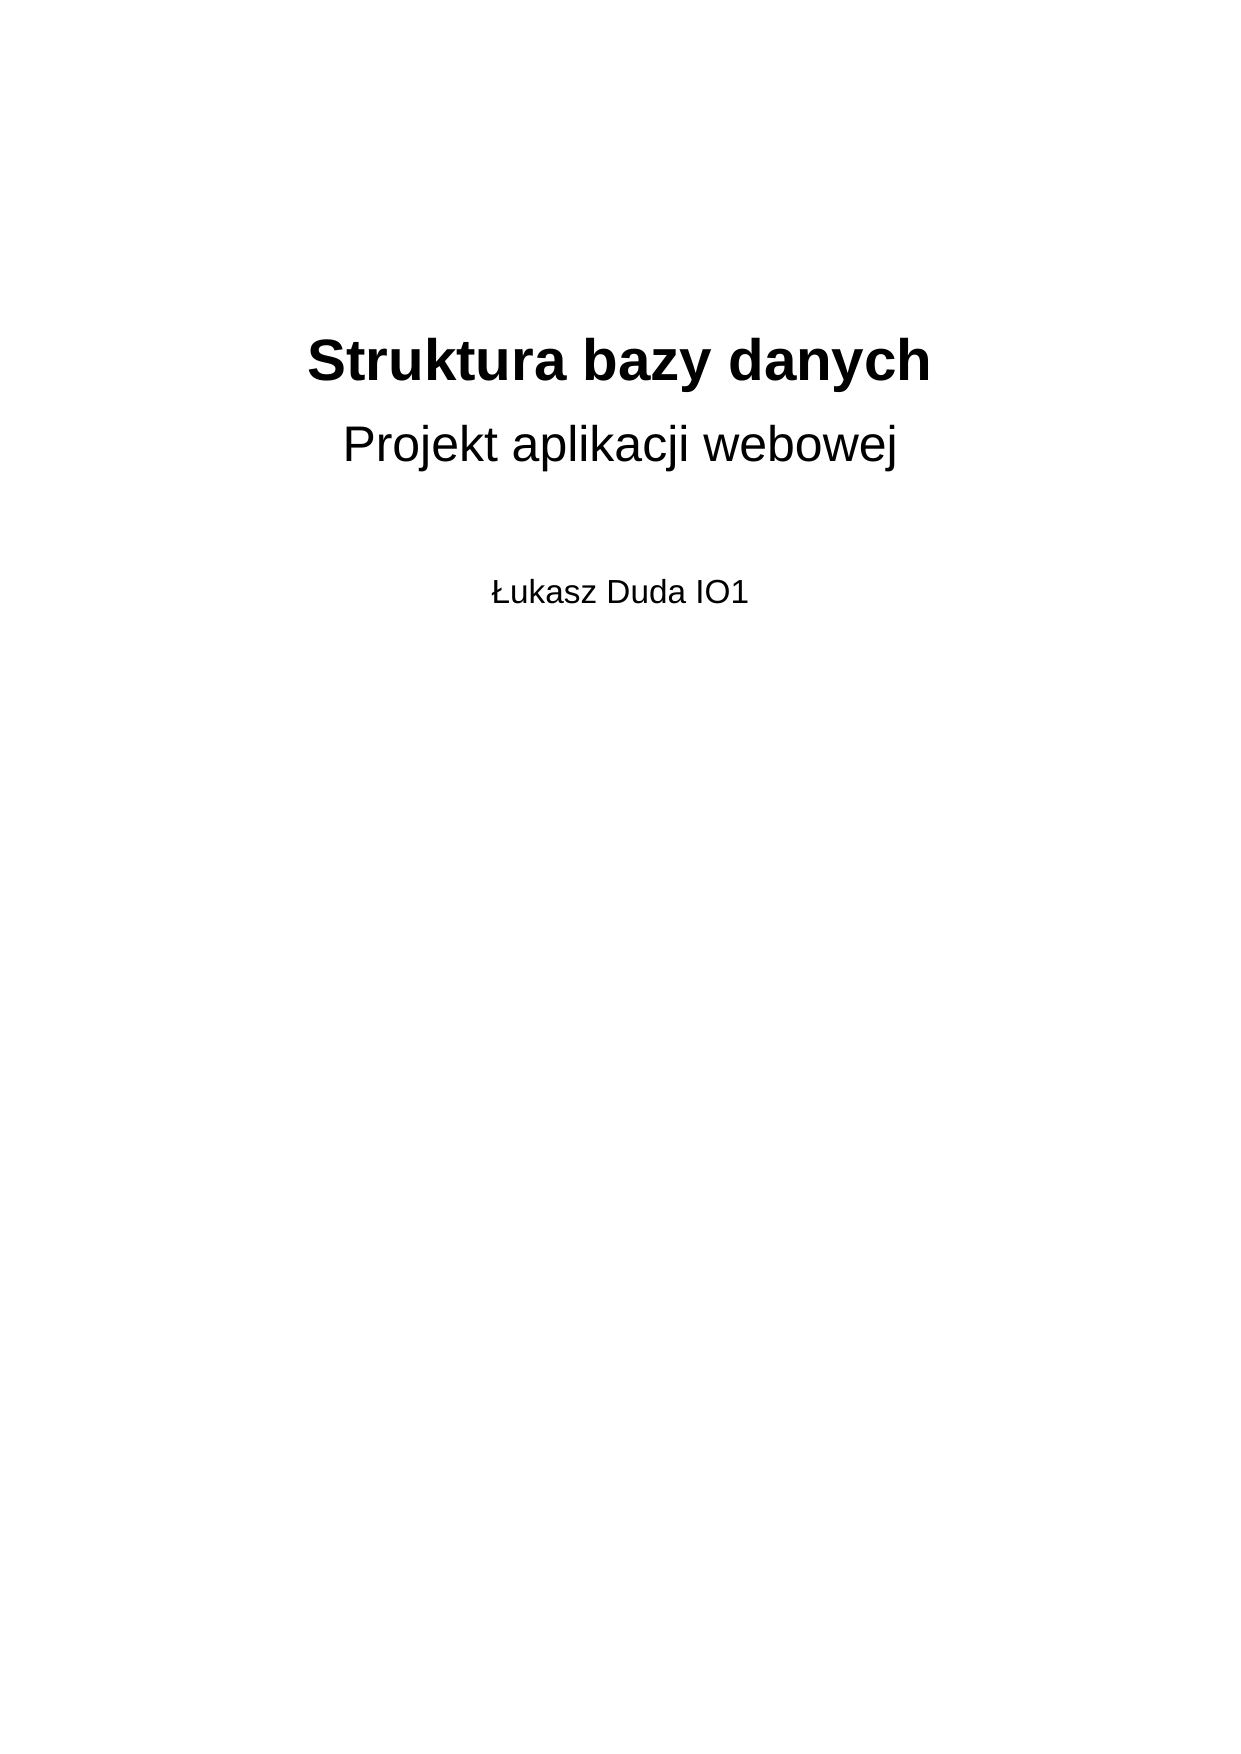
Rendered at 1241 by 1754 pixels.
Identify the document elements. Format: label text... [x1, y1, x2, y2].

text Struktura bazy danych [148, 326, 1093, 393]
text Łukasz Duda IO1 [148, 572, 1093, 611]
text Projekt aplikacji webowej [148, 415, 1093, 472]
